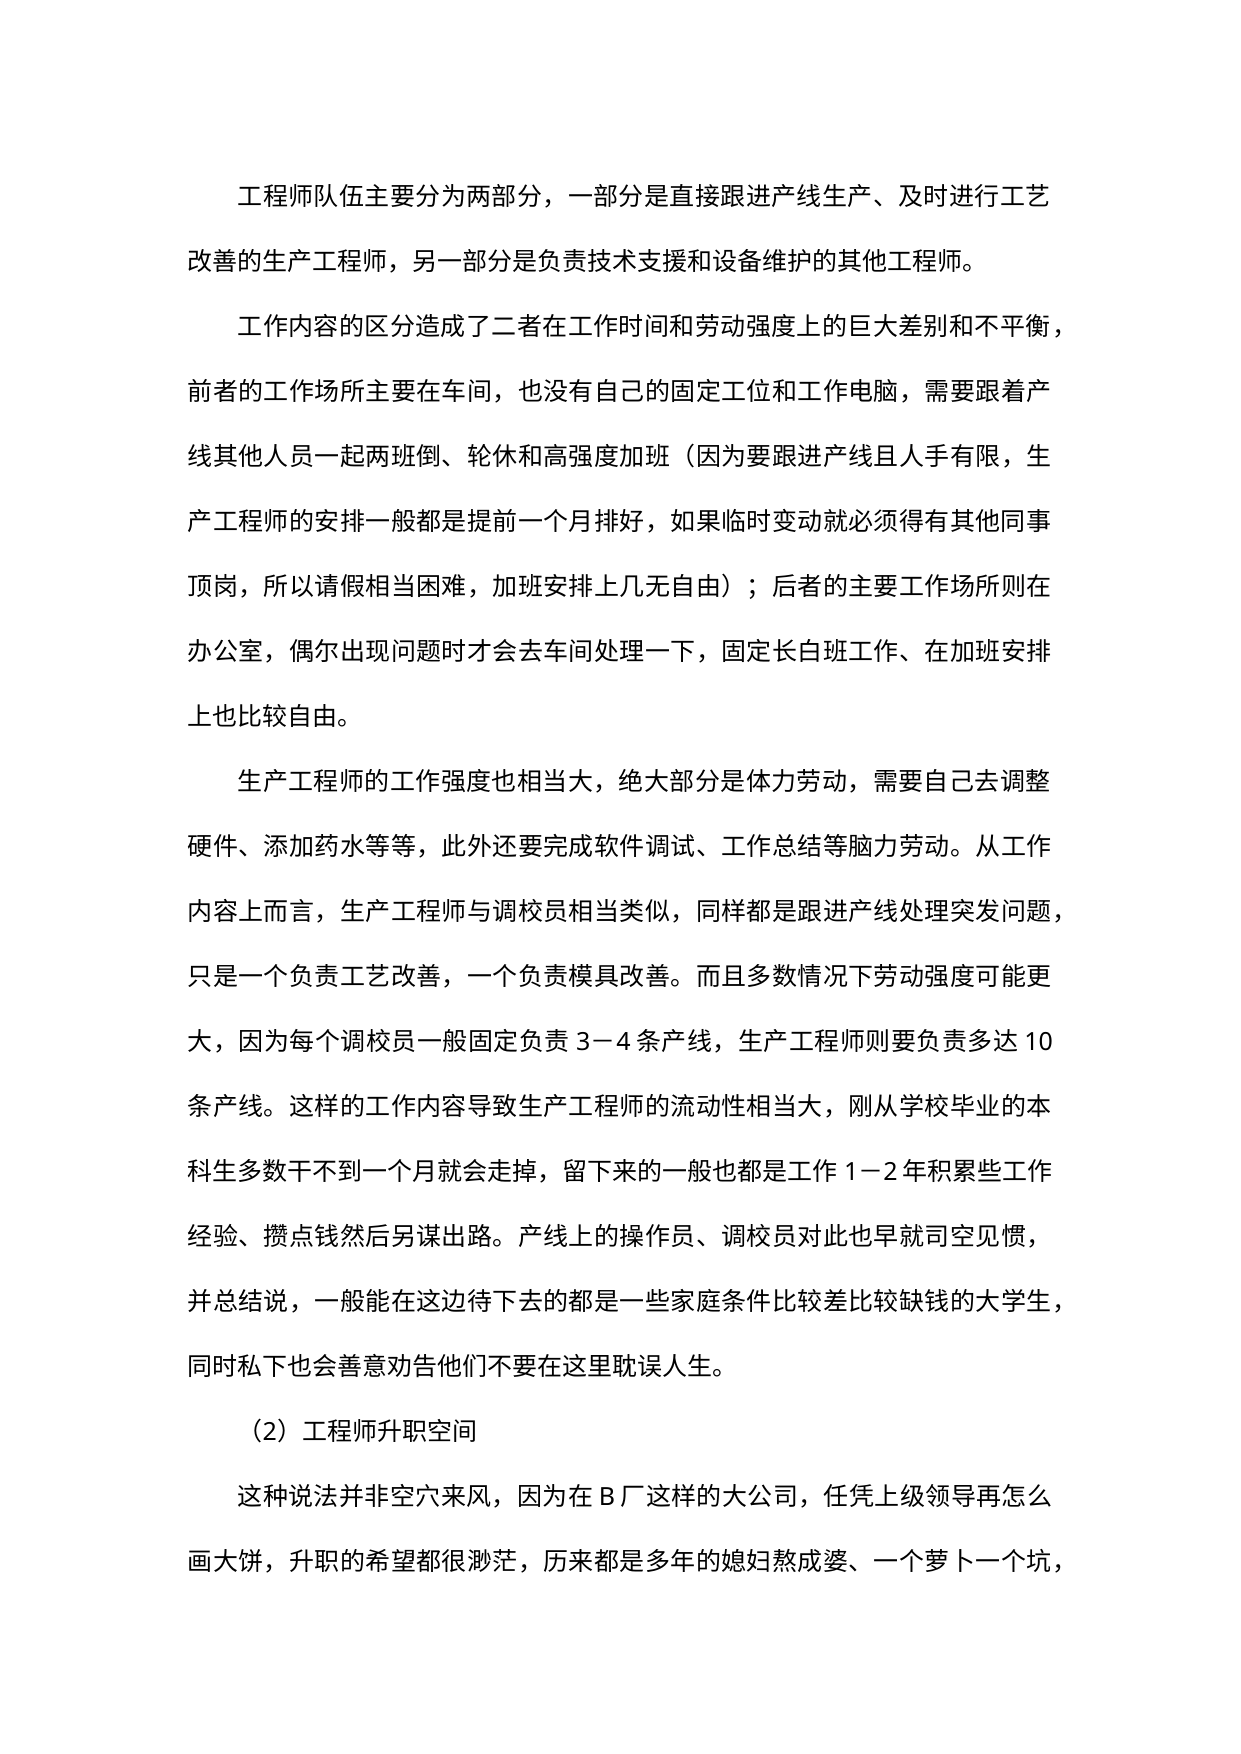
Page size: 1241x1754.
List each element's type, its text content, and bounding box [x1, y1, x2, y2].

text （2）工程师升职空间 [187, 1397, 1053, 1462]
text 生产工程师的工作强度也相当大，绝大部分是体力劳动，需要自己去调整硬件、添加药水等等，此外还要完成软件调试、工作总结等脑力劳动。从工作内容上而言，生产工程师与调校员相当类似，同样都是跟进产线处理突发问题，只是一个负责工艺改善，一个负责模具改善。而且多数情况下劳动强度可能更大，因为每个调校员一般固定负责3－4条产线，生产工程师则要负责多达10条产线。这样的工作内容导致生产工程师的流动性相当大，刚从学校毕业的本科生多数干不到一个月就会走掉，留下来的一般也都是工作1－2年积累些工作经验、攒点钱然后另谋出路。产线上的操作员、调校员对此也早就司空见惯，并总结说，一般能在这边待下去的都是一些家庭条件比较差比较缺钱的大学生，同时私下也会善意劝告他们不要在这里耽误人生。 [187, 747, 1053, 1397]
text 工程师队伍主要分为两部分，一部分是直接跟进产线生产、及时进行工艺改善的生产工程师，另一部分是负责技术支援和设备维护的其他工程师。 [187, 162, 1053, 292]
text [187, 1462, 1053, 1592]
text 工作内容的区分造成了二者在工作时间和劳动强度上的巨大差别和不平衡，前者的工作场所主要在车间，也没有自己的固定工位和工作电脑，需要跟着产线其他人员一起两班倒、轮休和高强度加班（因为要跟进产线且人手有限，生产工程师的安排一般都是提前一个月排好，如果临时变动就必须得有其他同事顶岗，所以请假相当困难，加班安排上几无自由）；后者的主要工作场所则在办公室，偶尔出现问题时才会去车间处理一下，固定长白班工作、在加班安排上也比较自由。 [187, 292, 1053, 747]
